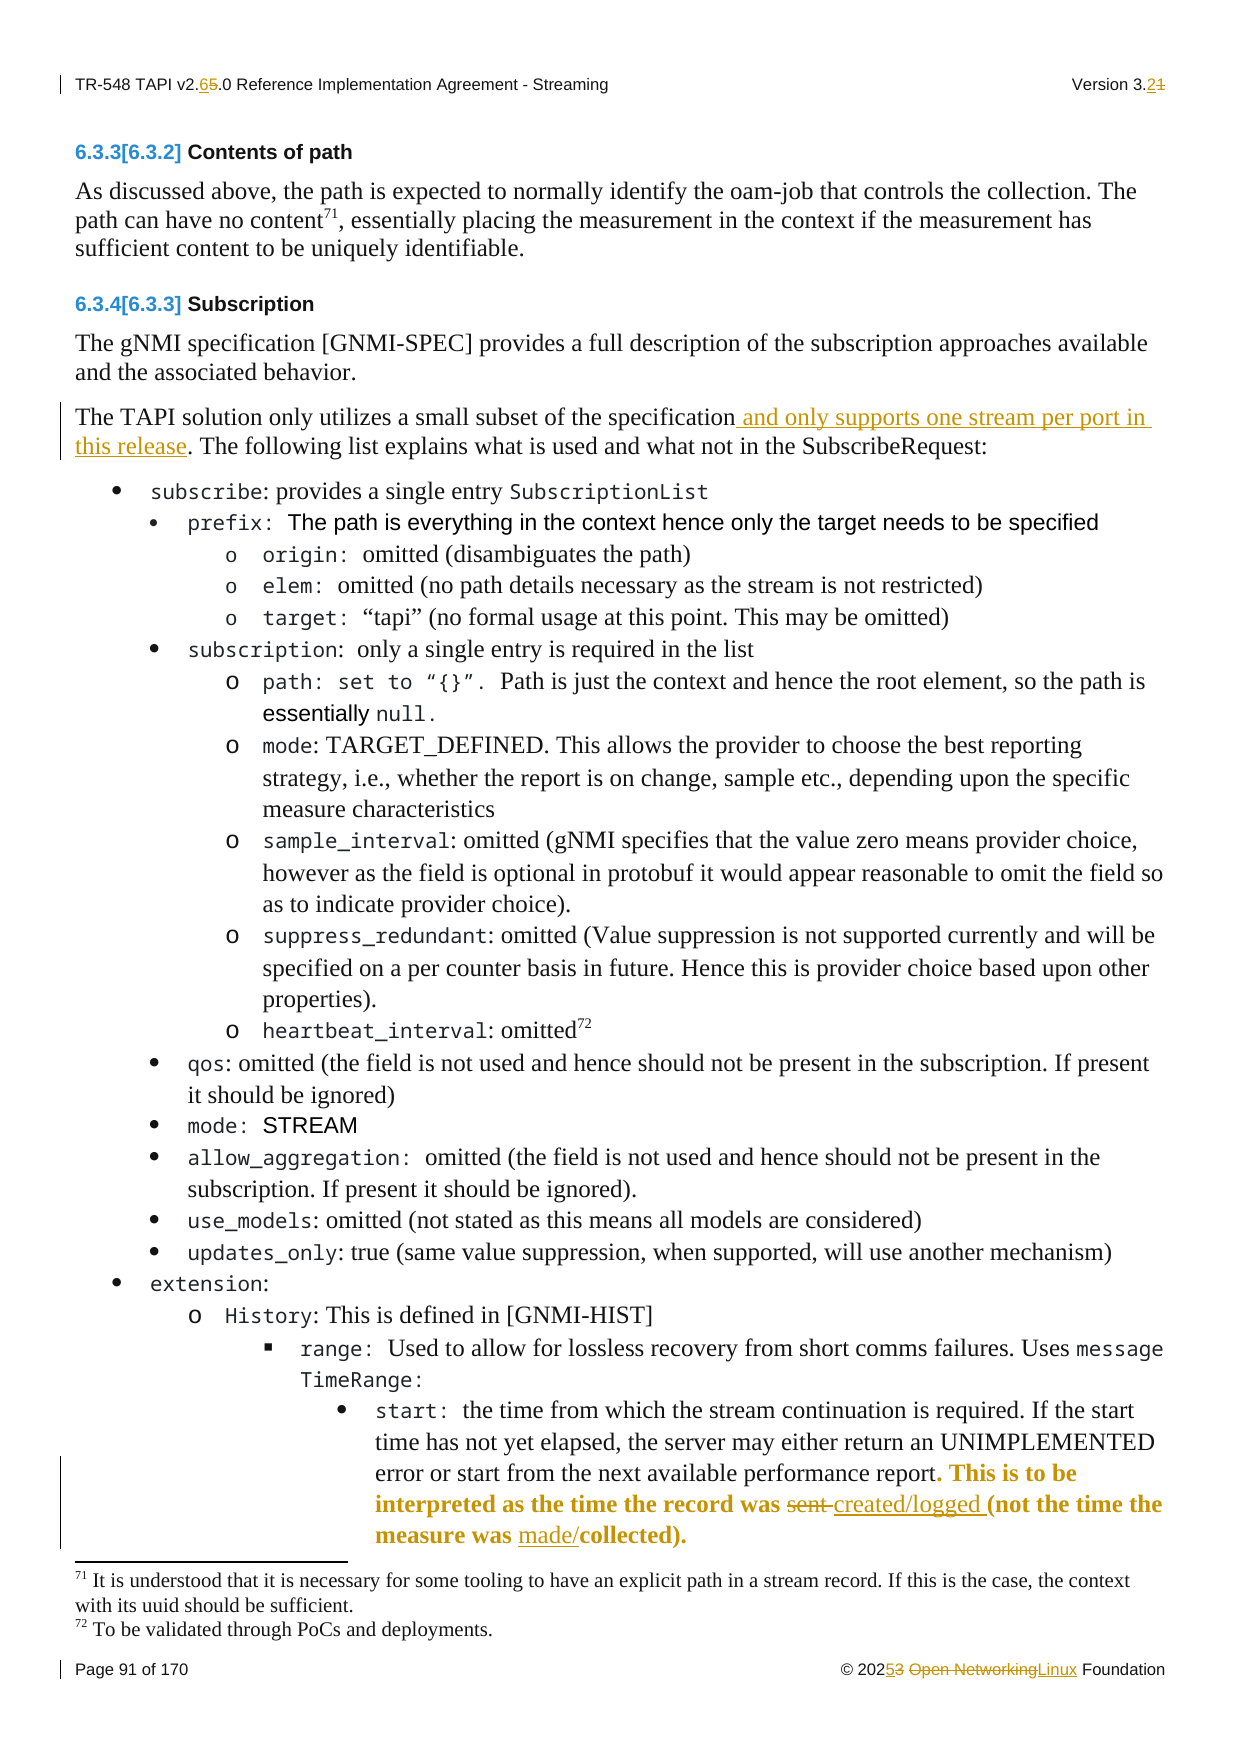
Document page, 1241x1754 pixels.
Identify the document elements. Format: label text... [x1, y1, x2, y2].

subtitle Subscription [75, 291, 1165, 315]
list path: set to “{}”. Path is just the context and hence the root element, so the path is essentially null. [225, 666, 1165, 727]
list prefix: The path is everything in the context hence only the target needs to be specified [150, 508, 1165, 536]
text The gNMI specification [GNMI-SPEC] provides a full description of the subscription approaches available and the associated behavior. [75, 328, 1165, 385]
list qos: omitted (the field is not used and hence should not be present in the subscription. If present it should be ignored) [150, 1048, 1165, 1109]
list origin: omitted (disambiguates the path) [225, 539, 1165, 568]
text The TAPI solution only utilizes a small subset of the specification. The following list explains what is used and what not in the SubscribeRequest: [75, 402, 1165, 459]
list updates_only: true (same value suppression, when supported, will use another mechanism) [150, 1237, 1165, 1266]
list suppress_redundant: omitted (Value suppression is not supported currently and will be specified on a per counter basis in future. Hence this is provider choice based upon other properties). [225, 920, 1165, 1013]
list mode: TARGET_DEFINED. This allows the provider to choose the best reporting strategy, i.e., whether the report is on change, sample etc., depending upon the specific measure characteristics [225, 730, 1165, 823]
subtitle Contents of path [75, 139, 1165, 163]
list use_models: omitted (not stated as this means all models are considered) [150, 1205, 1165, 1234]
list mode: STREAM [150, 1111, 1165, 1140]
list extension: [112, 1268, 1165, 1298]
list subscription: only a single entry is required in the list [150, 634, 1165, 664]
list range: Used to allow for lossless recovery from short comms failures. Uses message TimeRange: [262, 1333, 1165, 1393]
list allow_aggregation: omitted (the field is not used and hence should not be present in the subscription. If present it should be ignored). [150, 1142, 1165, 1202]
list subscribe: provides a single entry SubscriptionList [112, 476, 1165, 506]
list heartbeat_interval: omitted [225, 1015, 1165, 1046]
list target: “tapi” (no formal usage at this point. This may be omitted) [225, 602, 1165, 632]
list start: the time from which the stream continuation is required. If the start time has not yet elapsed, the server may either return an UNIMPLEMENTED error or start from the next available performance report. This is to be interpreted as the time the record was (not the time the measure was collected). [337, 1396, 1165, 1549]
text As discussed above, the path is expected to normally identify the oam-job that controls the collection. The path can have no content, essentially placing the measurement in the context if the measurement has sufficient content to be uniquely identifiable. [75, 176, 1165, 262]
list elem: omitted (no path details necessary as the stream is not restricted) [225, 571, 1165, 600]
list History: This is defined in [GNMI-HIST] [187, 1300, 1165, 1331]
list sample_interval: omitted (gNMI specifies that the value zero means provider choice, however as the field is optional in protobuf it would appear reasonable to omit the field so as to indicate provider choice). [225, 825, 1165, 918]
